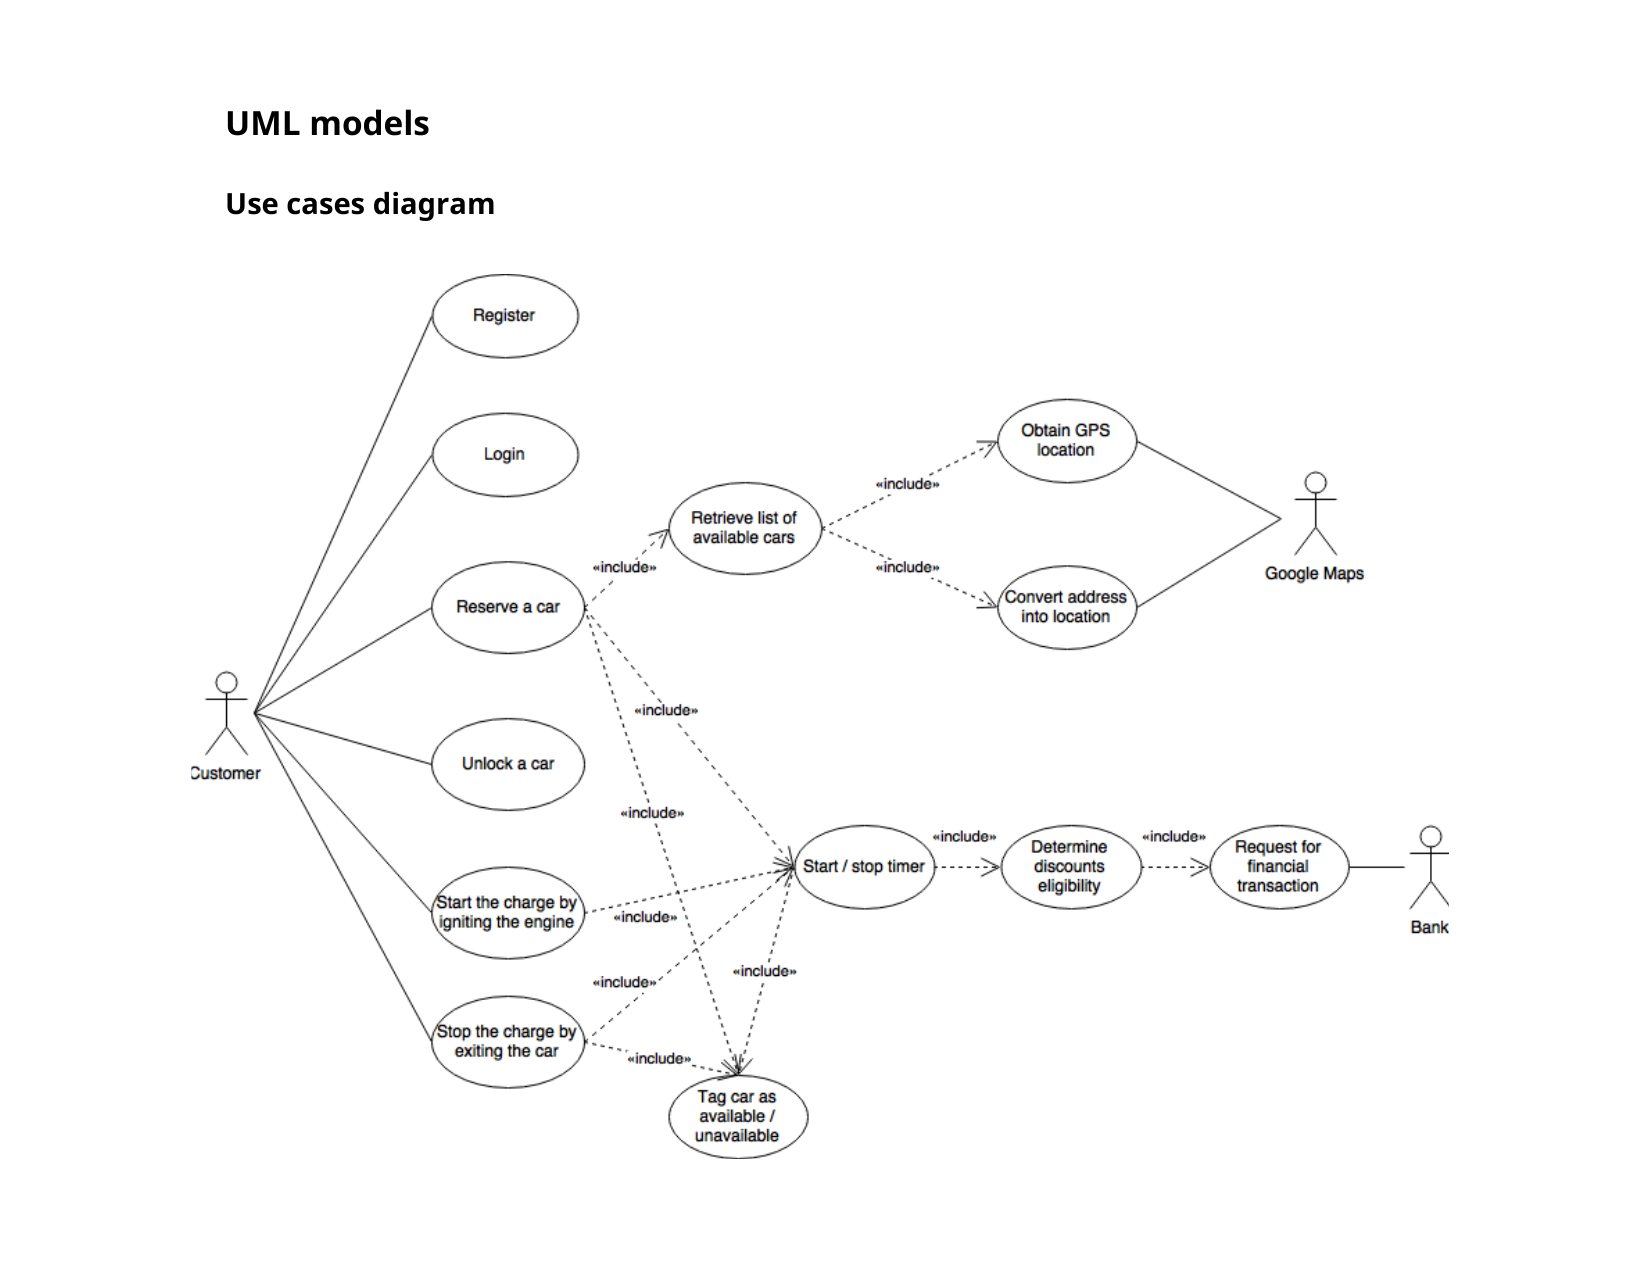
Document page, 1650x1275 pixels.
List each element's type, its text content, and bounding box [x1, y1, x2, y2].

subtitle Use cases diagram [75, 183, 1575, 223]
subtitle UML models [150, 100, 1575, 145]
picture [190, 274, 1449, 1158]
